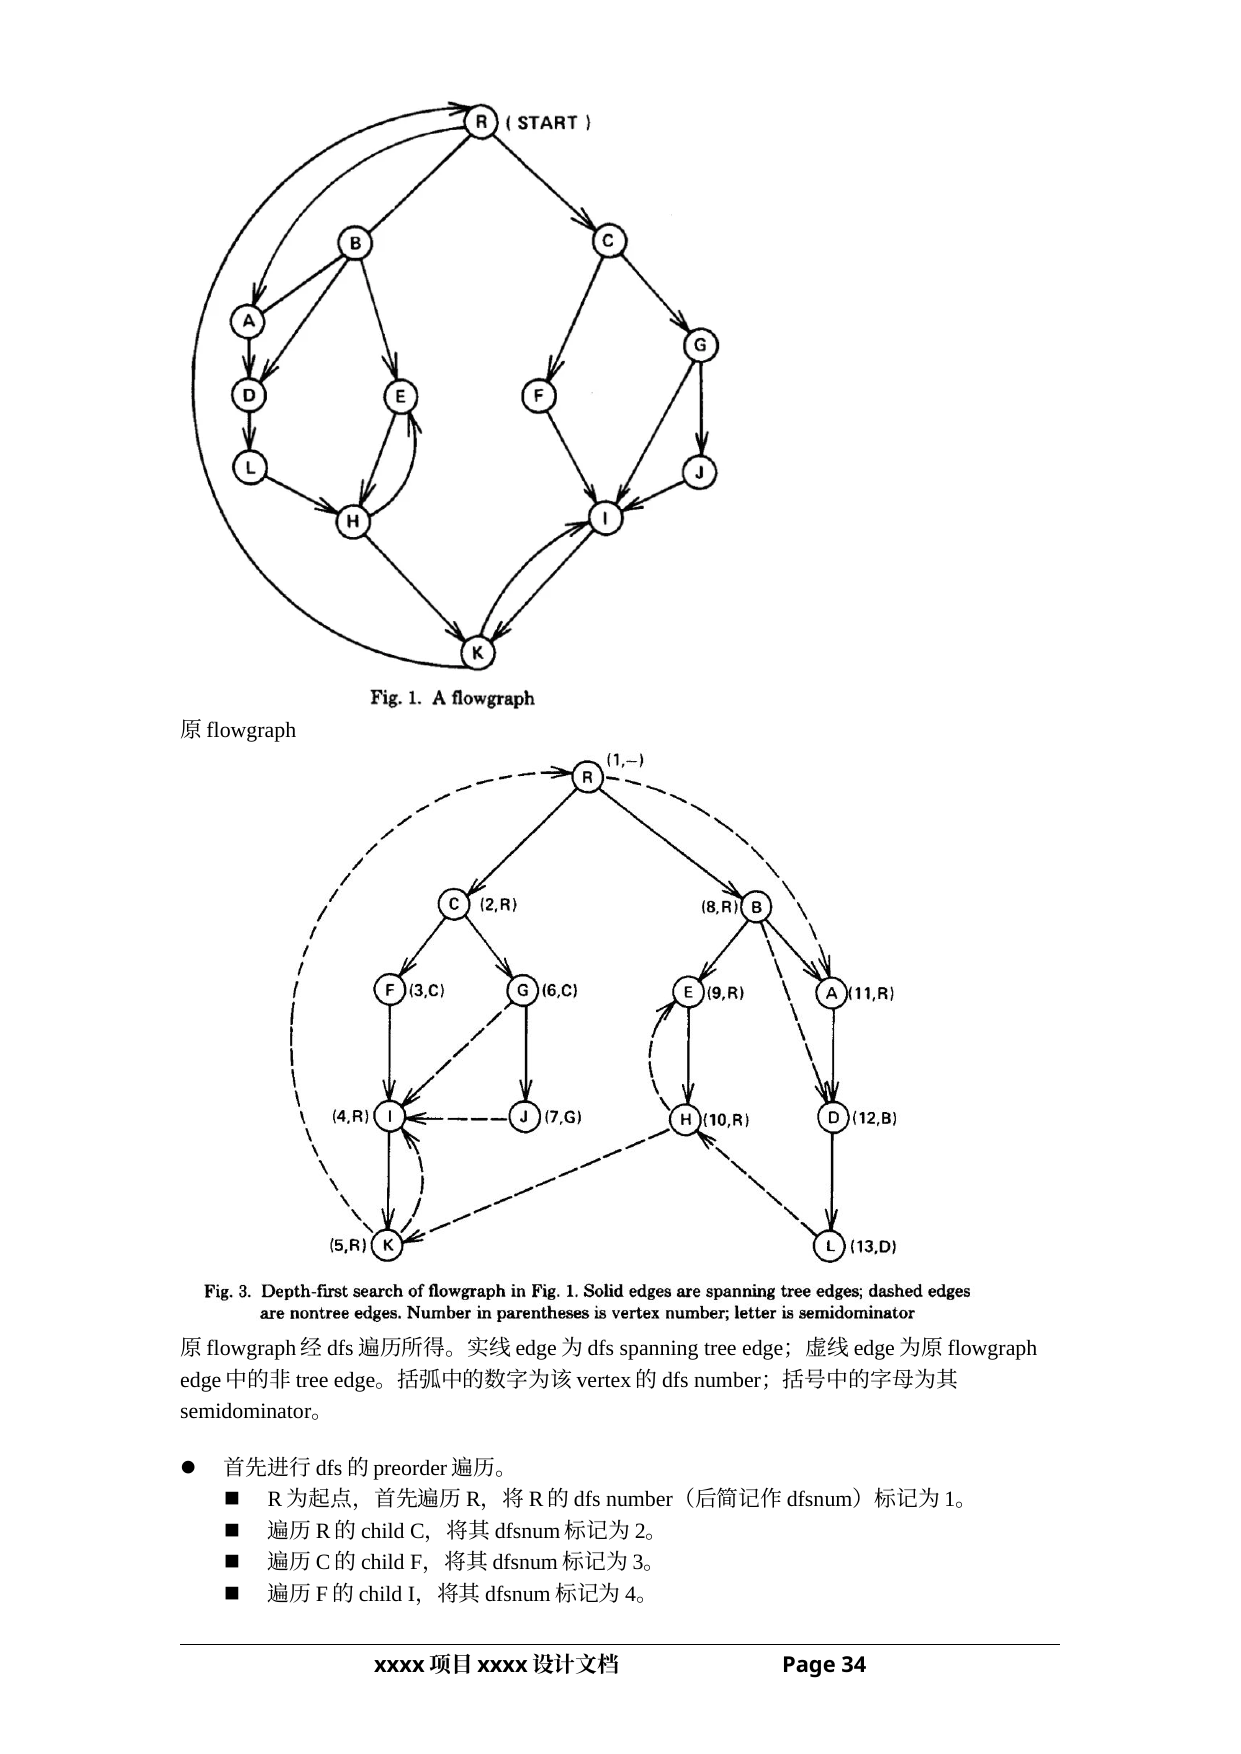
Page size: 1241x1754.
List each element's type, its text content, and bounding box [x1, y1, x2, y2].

list R为起点，首先遍历R，将R的dfs number（后简记作dfsnum）标记为1。 [224, 1481, 1060, 1513]
text 原flowgraph [180, 712, 1060, 744]
text 原flowgraph经dfs遍历所得。实线edge为dfs spanning tree edge；虚线edge为原flowgraph edge中的非tree edge。括弧中的数字为该vertex的dfs number；括号中的字母为其semidominator。 [180, 1330, 1060, 1425]
picture [180, 743, 993, 1331]
list 遍历C的child F，将其dfsnum标记为3。 [224, 1544, 1060, 1576]
list 遍历F的child I，将其dfsnum标记为4。 [224, 1576, 1060, 1607]
list 首先进行dfs的preorder遍历。 [180, 1450, 1060, 1481]
list 遍历R的child C，将其dfsnum标记为2。 [224, 1513, 1060, 1544]
picture [180, 98, 755, 713]
